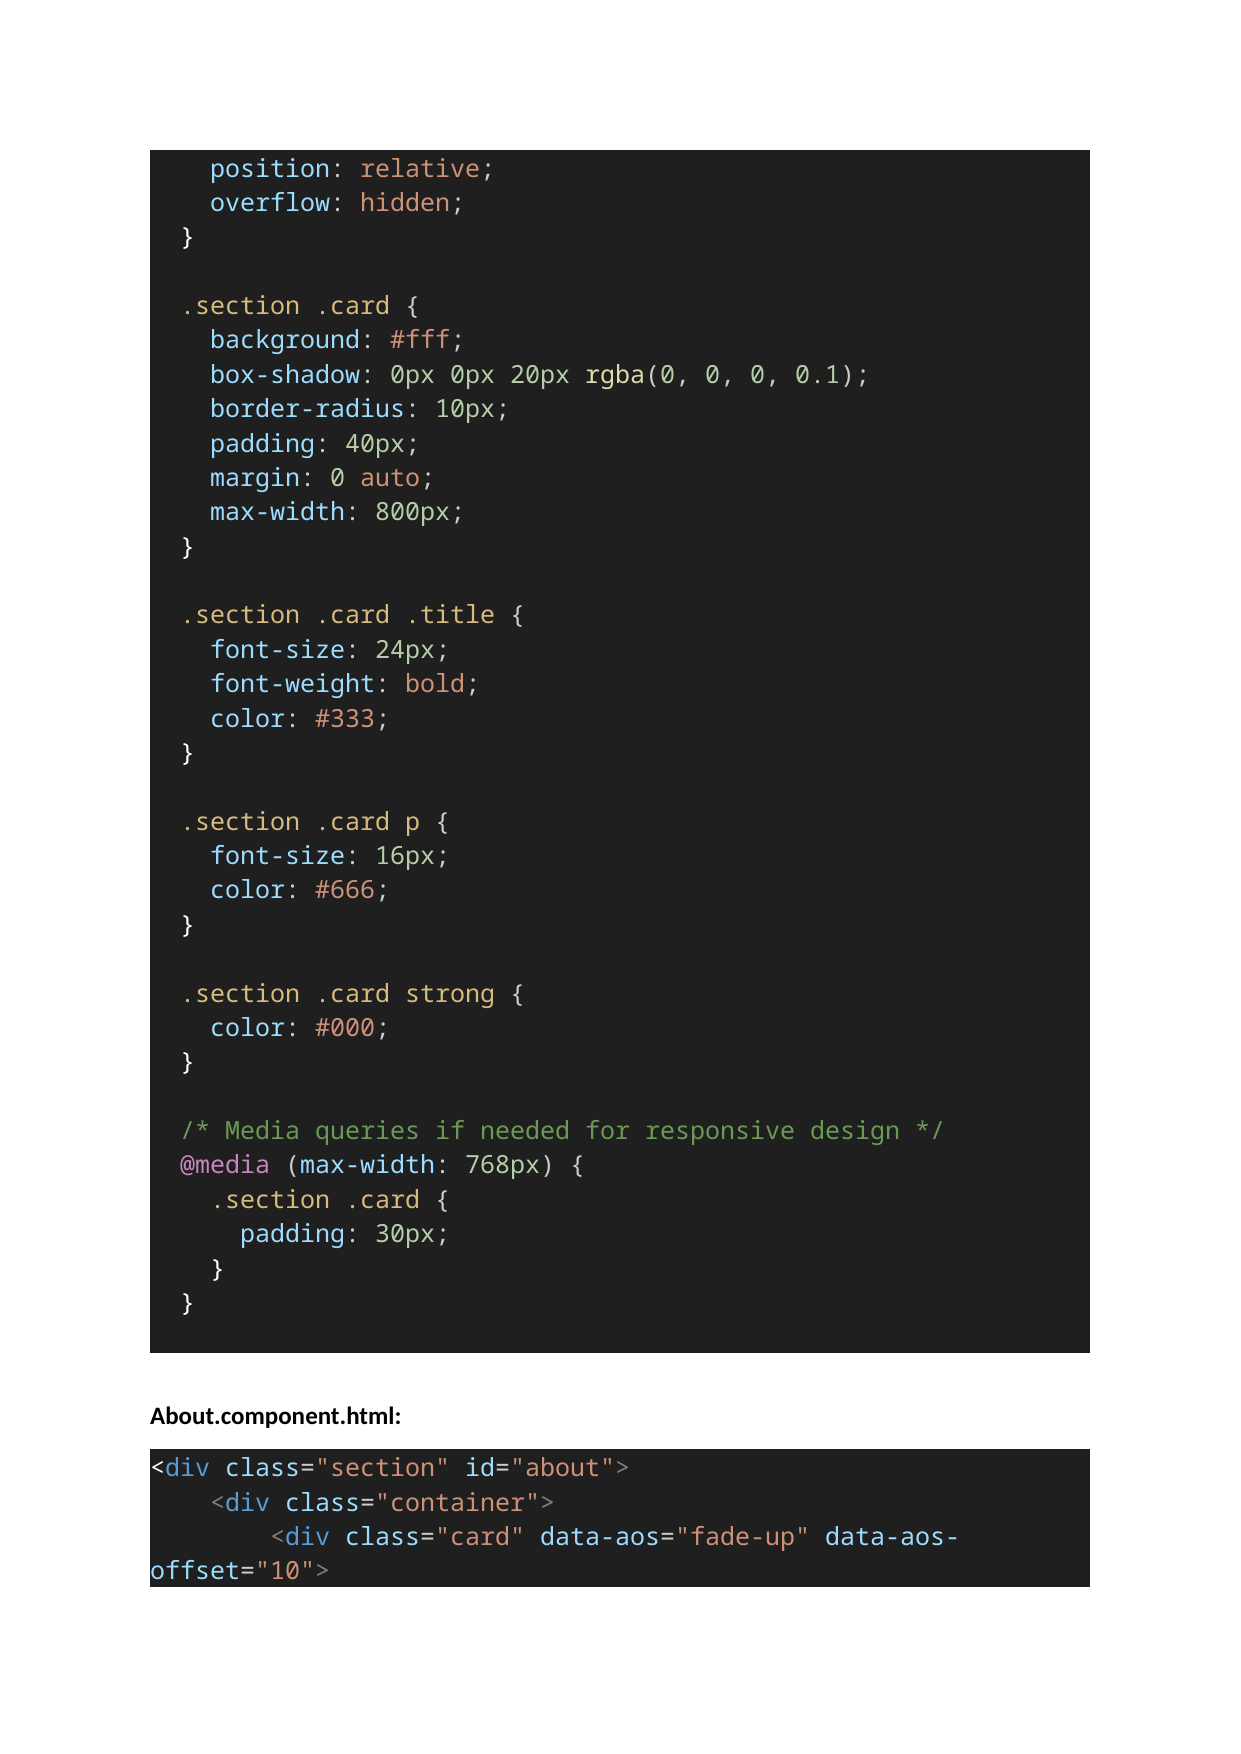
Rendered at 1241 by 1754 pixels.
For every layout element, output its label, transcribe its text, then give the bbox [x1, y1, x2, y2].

text <div class="container"> [150, 1484, 1090, 1518]
text } [150, 528, 1090, 562]
text About.component.html: [150, 1400, 1090, 1431]
text } [150, 1284, 1090, 1319]
text .section .card p { [150, 803, 1090, 837]
text @media (max-width: 768px) { [150, 1147, 1090, 1181]
text .section .card { [150, 1181, 1090, 1216]
text color: #000; [150, 1009, 1090, 1044]
text font-size: 16px; [150, 837, 1090, 872]
text .section .card strong { [150, 975, 1090, 1009]
text } [150, 1250, 1090, 1284]
text border-radius: 10px; [150, 391, 1090, 425]
text padding: 40px; [150, 425, 1090, 459]
text color: #666; [150, 872, 1090, 906]
text .section .card { [150, 287, 1090, 322]
text padding: 30px; [150, 1216, 1090, 1250]
text font-weight: bold; [150, 666, 1090, 700]
text color: #333; [150, 700, 1090, 734]
text box-shadow: 0px 0px 20px rgba(0, 0, 0, 0.1); [150, 356, 1090, 391]
text } [150, 734, 1090, 769]
text <div class="card" data-aos="fade-up" data-aos-offset="10"> [150, 1518, 1090, 1587]
text /* Media queries if needed for responsive design */ [150, 1112, 1090, 1147]
text margin: 0 auto; [150, 459, 1090, 494]
text <div class="section" id="about"> [150, 1449, 1090, 1484]
text } [150, 1044, 1090, 1078]
text } [150, 219, 1090, 253]
text position: relative; [150, 150, 1090, 184]
text overflow: hidden; [150, 184, 1090, 219]
text font-size: 24px; [150, 631, 1090, 666]
text background: #fff; [150, 322, 1090, 356]
text max-width: 800px; [150, 494, 1090, 528]
text .section .card .title { [150, 597, 1090, 631]
text } [150, 906, 1090, 941]
